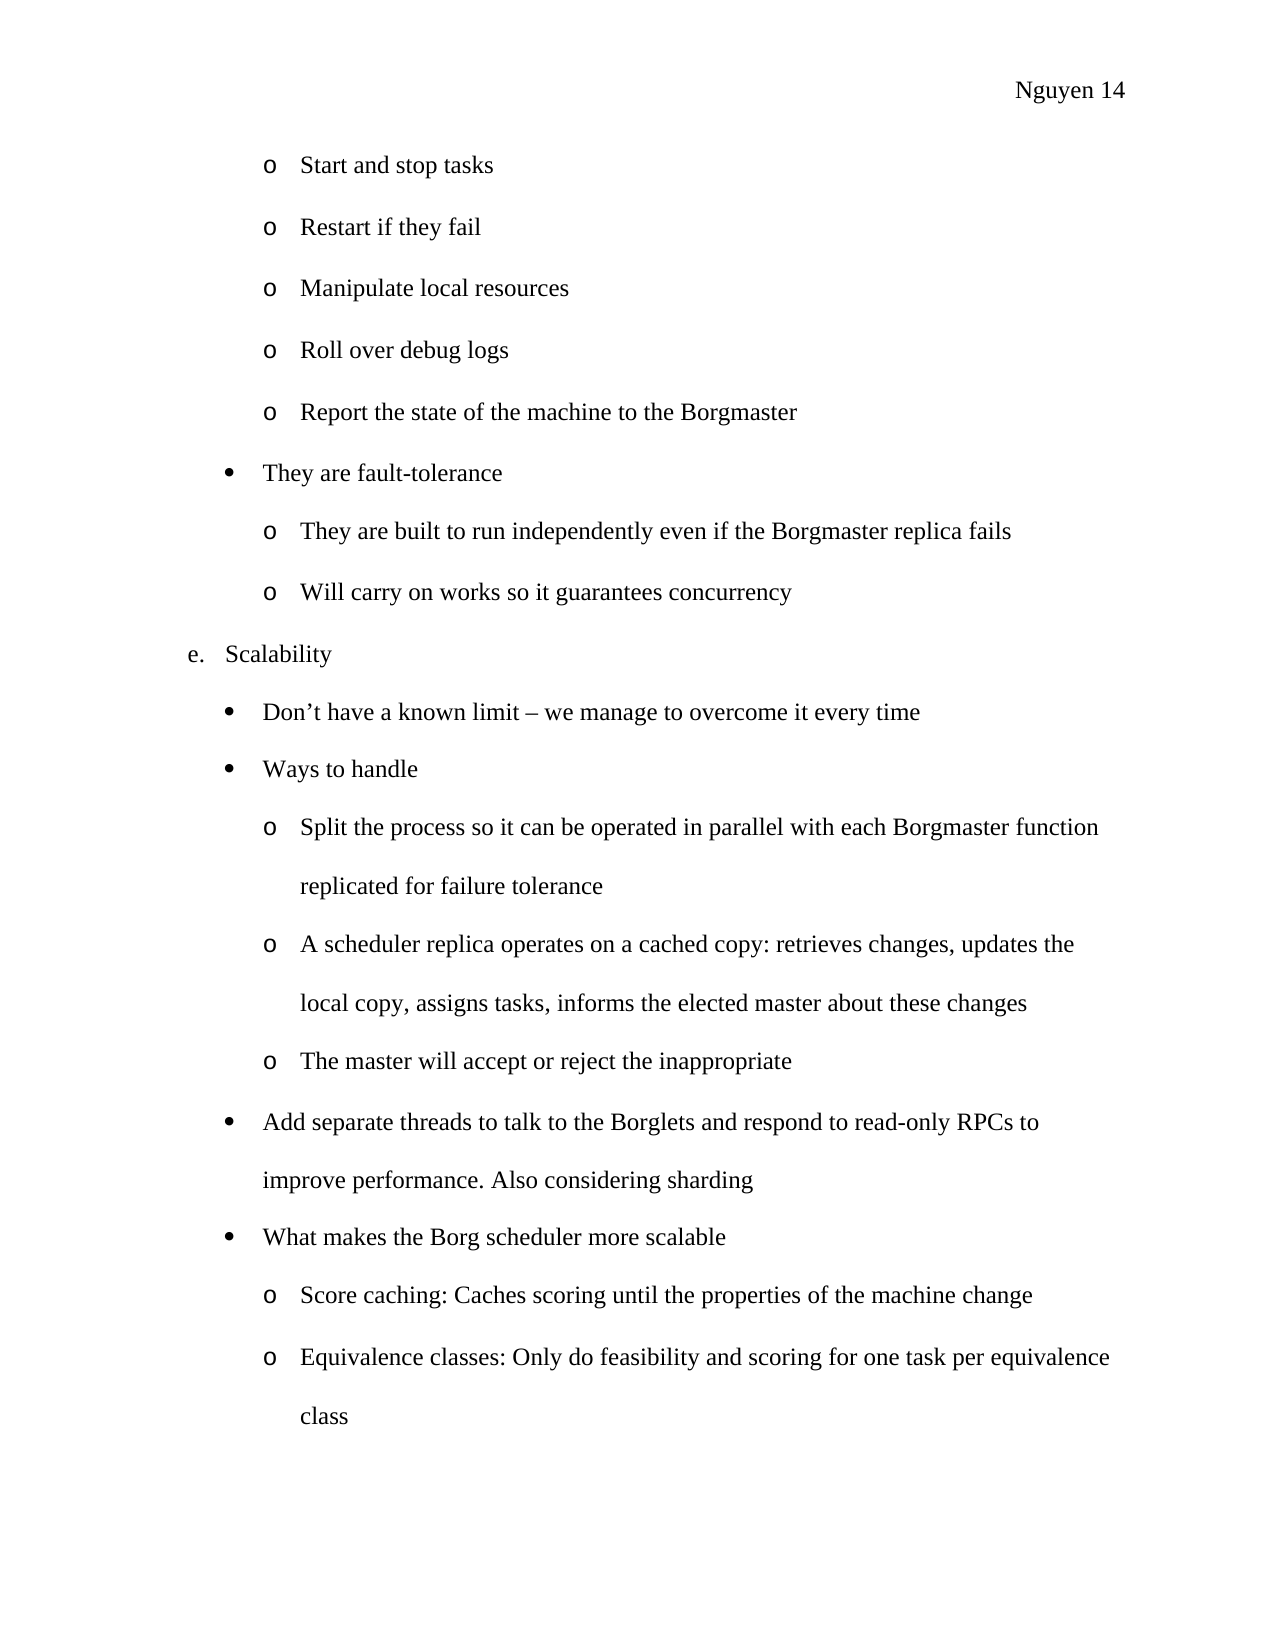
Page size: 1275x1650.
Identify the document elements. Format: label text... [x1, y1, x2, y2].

list Roll over debug logs [262, 335, 1125, 366]
list Manipulate local resources [262, 273, 1125, 304]
list Equivalence classes: Only do feasibility and scoring for one task per equivalence class [262, 1342, 1125, 1430]
list Ways to handle [225, 754, 1125, 783]
list The master will accept or reject the inappropriate [262, 1046, 1125, 1077]
list They are fault-tolerance [225, 458, 1125, 487]
list They are built to run independently even if the Borgmaster replica fails [262, 516, 1125, 547]
list Score caching: Caches scoring until the properties of the machine change [262, 1280, 1125, 1311]
list Restart if they fail [262, 212, 1125, 242]
list Start and stop tasks [262, 150, 1125, 181]
list Report the state of the machine to the Borgmaster [262, 397, 1125, 427]
list Will carry on works so it guarantees concurrency [262, 577, 1125, 608]
list What makes the Borg scheduler more scalable [225, 1222, 1125, 1251]
list Split the process so it can be operated in parallel with each Borgmaster function replicated for failure tolerance [262, 812, 1125, 900]
list A scheduler replica operates on a cached copy: retrieves changes, updates the local copy, assigns tasks, informs the elected master about these changes [262, 929, 1125, 1017]
list Scalability [187, 639, 1125, 668]
list Don’t have a known limit – we manage to overcome it every time [225, 697, 1125, 725]
list Add separate threads to talk to the Borglets and respond to read-only RPCs to improve performance. Also considering sharding [225, 1107, 1125, 1194]
